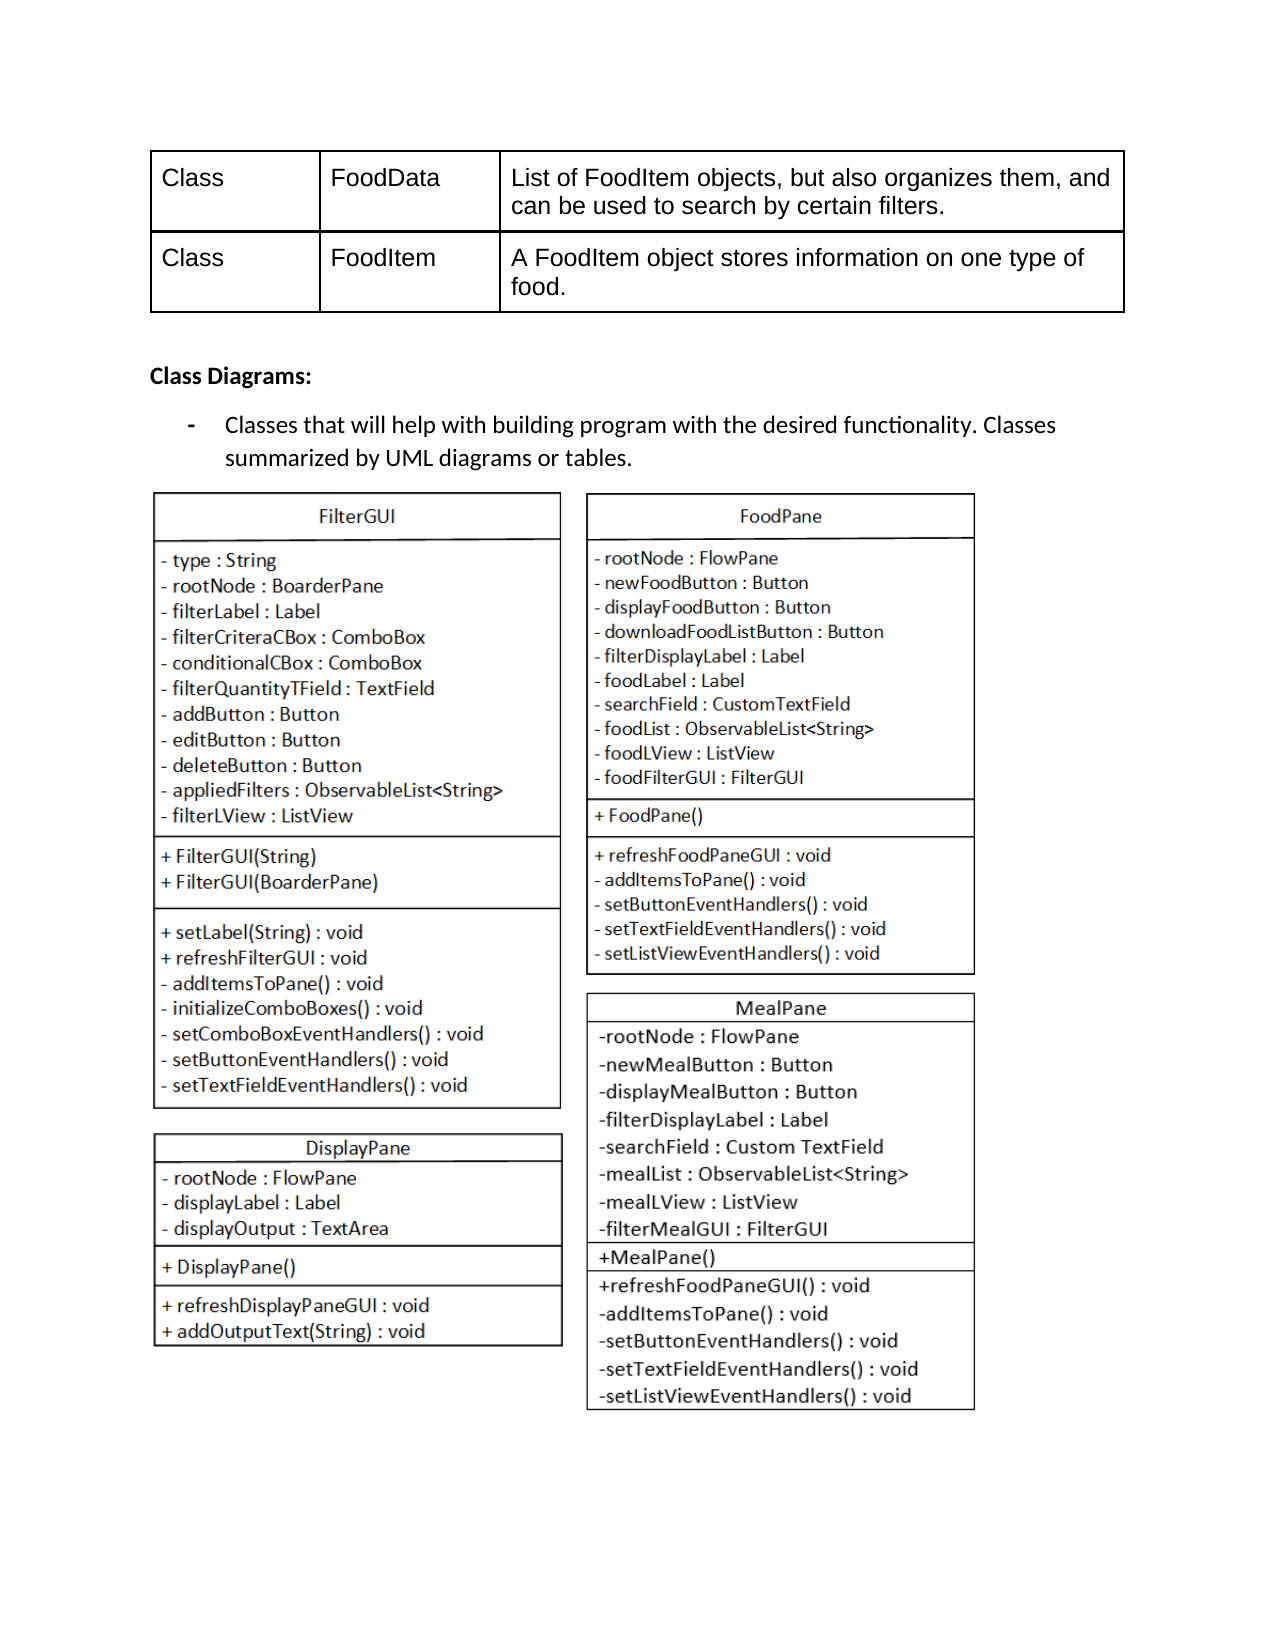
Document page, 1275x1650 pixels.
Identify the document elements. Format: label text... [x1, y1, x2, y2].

picture [583, 988, 980, 1420]
table_cell Class [152, 233, 319, 311]
picture [583, 493, 976, 976]
table_cell Class [152, 152, 319, 230]
table_cell FoodItem [321, 233, 499, 311]
table_cell A FoodItem object stores information on one type of food. [501, 233, 1123, 311]
picture [150, 1129, 564, 1354]
list Classes that will help with building program with the desired functionality. Classes summarized by UML diagrams or tables. [187, 409, 1125, 473]
table_cell FoodData [321, 152, 499, 230]
picture [150, 491, 562, 1110]
table_cell List of FoodItem objects, but also organizes them, and can be used to search by certain filters. [501, 152, 1123, 230]
text Class Diagrams: [150, 360, 1125, 390]
